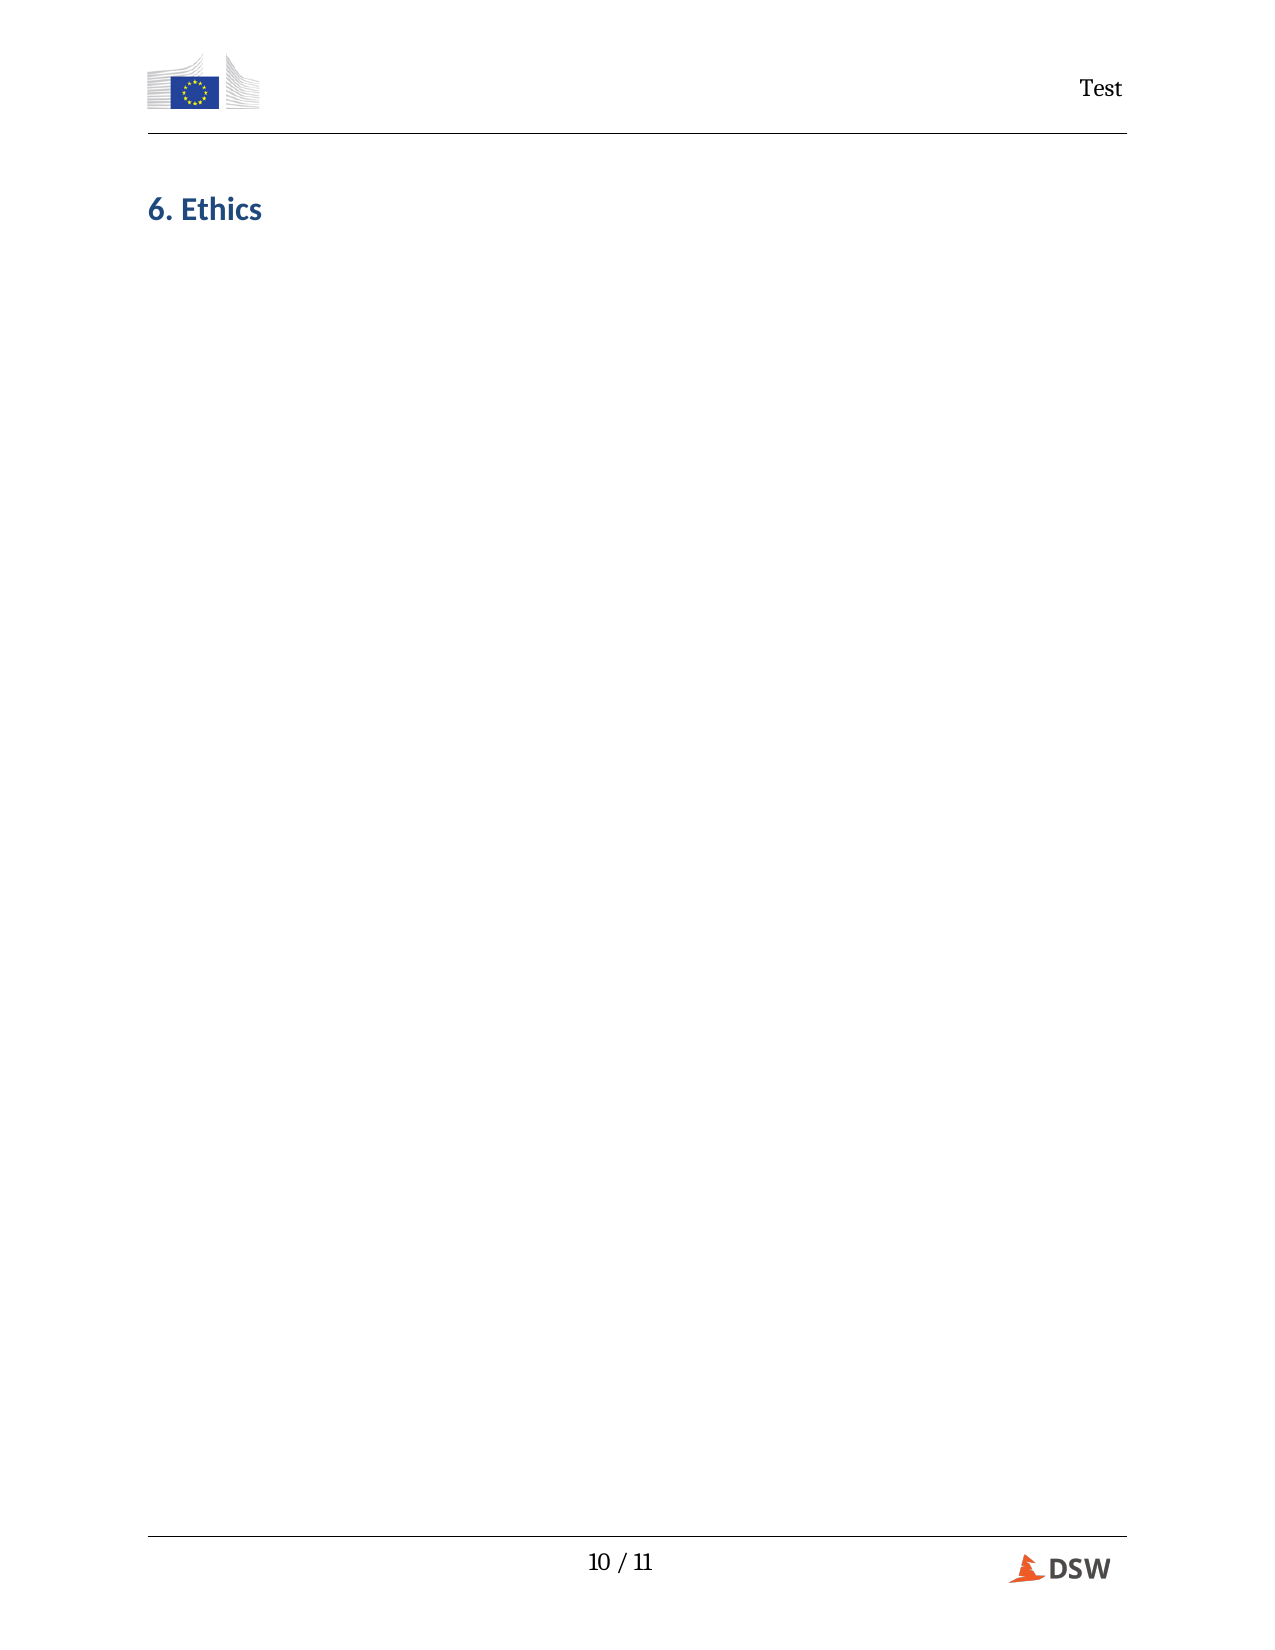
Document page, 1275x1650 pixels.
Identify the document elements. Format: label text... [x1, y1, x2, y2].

subtitle 6. Ethics [148, 188, 1127, 229]
picture [147, 53, 260, 109]
picture [1001, 1547, 1111, 1589]
